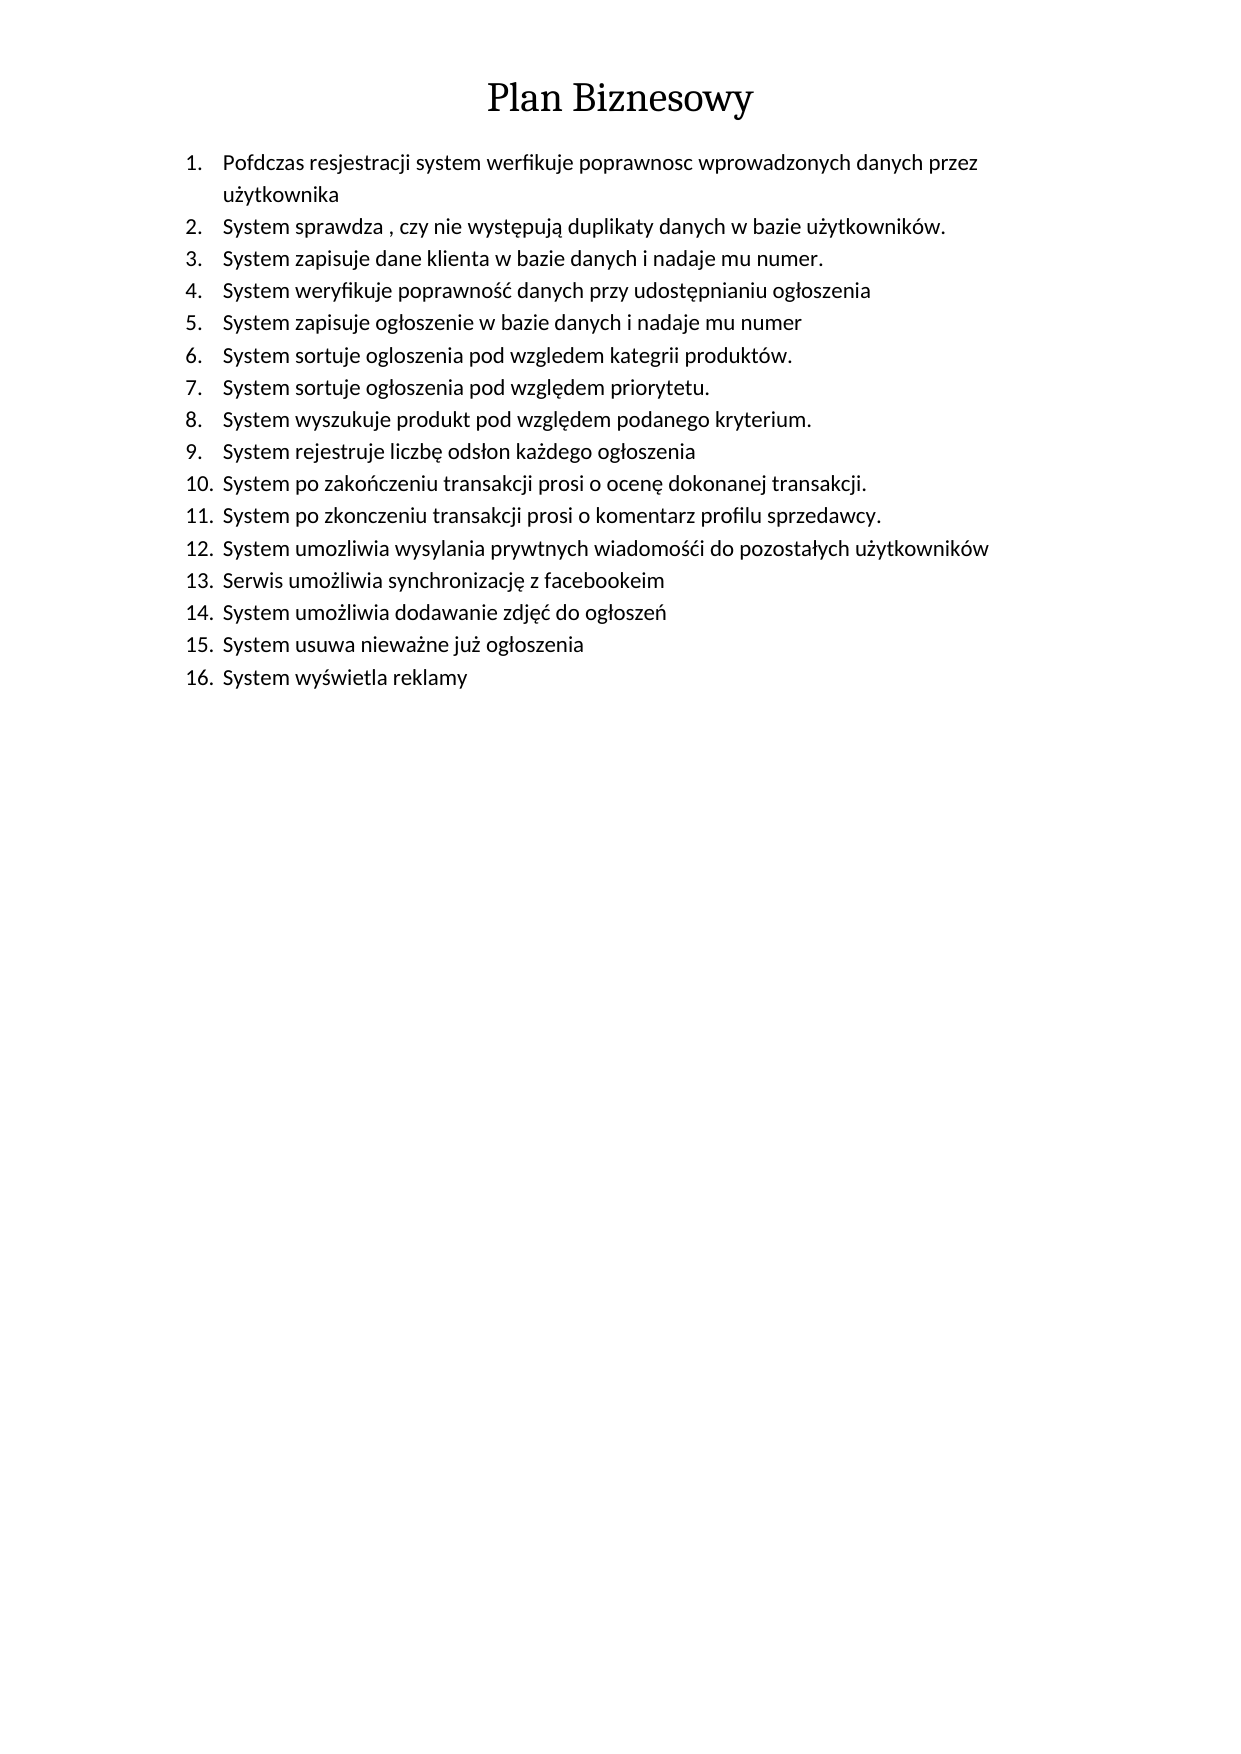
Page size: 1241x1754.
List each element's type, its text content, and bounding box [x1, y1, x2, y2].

list System zapisuje dane klienta w bazie danych i nadaje mu numer. [185, 244, 1093, 272]
list Pofdczas resjestracji system werfikuje poprawnosc wprowadzonych danych przez użytkownika [185, 148, 1093, 208]
list System sortuje ogloszenia pod wzgledem kategrii produktów. [185, 341, 1093, 369]
list System sprawdza , czy nie występują duplikaty danych w bazie użytkowników. [185, 212, 1093, 240]
list System umożliwia dodawanie zdjęć do ogłoszeń [185, 598, 1093, 626]
list System po zakończeniu transakcji prosi o ocenę dokonanej transakcji. [185, 469, 1093, 497]
list System wyświetla reklamy [185, 663, 1093, 691]
list System po zkonczeniu transakcji prosi o komentarz profilu sprzedawcy. [185, 502, 1093, 530]
list Serwis umożliwia synchronizację z facebookeim [185, 566, 1093, 594]
list System weryfikuje poprawność danych przy udostępnianiu ogłoszenia [185, 276, 1093, 304]
list System sortuje ogłoszenia pod względem priorytetu. [185, 373, 1093, 401]
list System umozliwia wysylania prywtnych wiadomośći do pozostałych użytkowników [185, 534, 1093, 562]
list System zapisuje ogłoszenie w bazie danych i nadaje mu numer [185, 308, 1093, 337]
list System usuwa nieważne już ogłoszenia [185, 630, 1093, 658]
list System rejestruje liczbę odsłon każdego ogłoszenia [185, 437, 1093, 465]
list System wyszukuje produkt pod względem podanego kryterium. [185, 405, 1093, 433]
